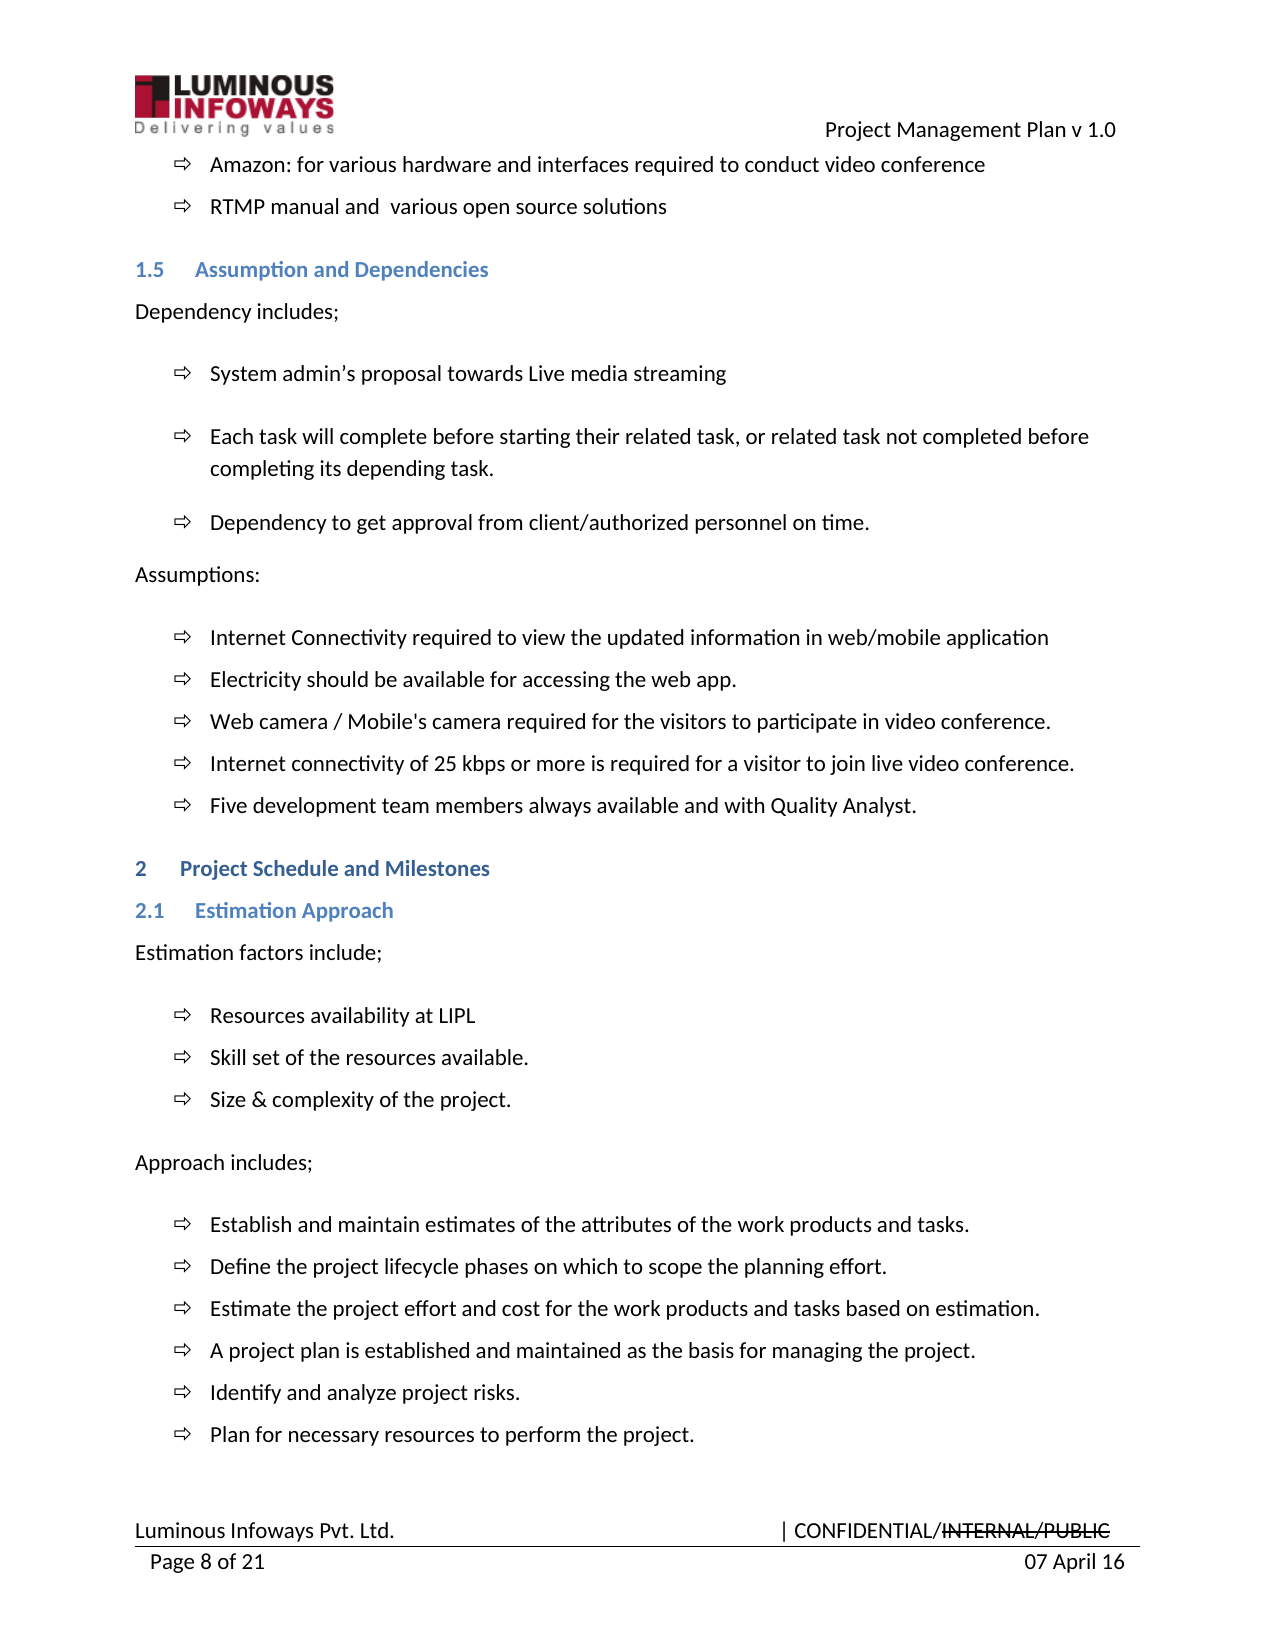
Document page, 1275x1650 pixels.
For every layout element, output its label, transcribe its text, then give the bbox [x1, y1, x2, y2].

list System admin’s proposal towards Live media streaming [172, 359, 1140, 388]
subtitle Project Schedule and Milestones [135, 854, 1140, 882]
list Skill set of the resources available. [172, 1043, 1140, 1071]
list Define the project lifecycle phases on which to scope the planning effort. [172, 1252, 1140, 1281]
list Each task will complete before starting their related task, or related task not completed before completing its depending task. [172, 422, 1140, 483]
list A project plan is established and maintained as the basis for managing the project. [172, 1336, 1140, 1364]
list Five development team members always available and with Quality Analyst. [172, 791, 1140, 819]
list RTMP manual and various open source solutions [172, 192, 1140, 220]
text Estimation factors include; [135, 938, 1140, 966]
list Dependency to get approval from client/authorized personnel on time. [172, 508, 1140, 536]
list Electricity should be available for accessing the web app. [172, 665, 1140, 693]
list Amazon: for various hardware and interfaces required to conduct video conference [172, 150, 1140, 178]
list Internet Connectivity required to view the updated information in web/mobile application [172, 623, 1140, 651]
list Size & complexity of the project. [172, 1085, 1140, 1113]
list Estimate the project effort and cost for the work products and tasks based on estimation. [172, 1294, 1140, 1322]
list Internet connectivity of 25 kbps or more is required for a visitor to join live video conference. [172, 749, 1140, 777]
subtitle Estimation Approach [135, 896, 1140, 924]
list Web camera / Mobile's camera required for the visitors to participate in video conference. [172, 707, 1140, 735]
list Establish and maintain estimates of the attributes of the work products and tasks. [172, 1211, 1140, 1238]
list Plan for necessary resources to perform the project. [172, 1420, 1140, 1448]
text Dependency includes; [135, 297, 1140, 325]
subtitle Assumption and Dependencies [135, 255, 1140, 283]
text Approach includes; [135, 1148, 1140, 1176]
list Identify and analyze project risks. [172, 1378, 1140, 1406]
list Resources availability at LIPL [172, 1001, 1140, 1029]
picture [135, 75, 334, 137]
text Assumptions: [135, 561, 1140, 589]
